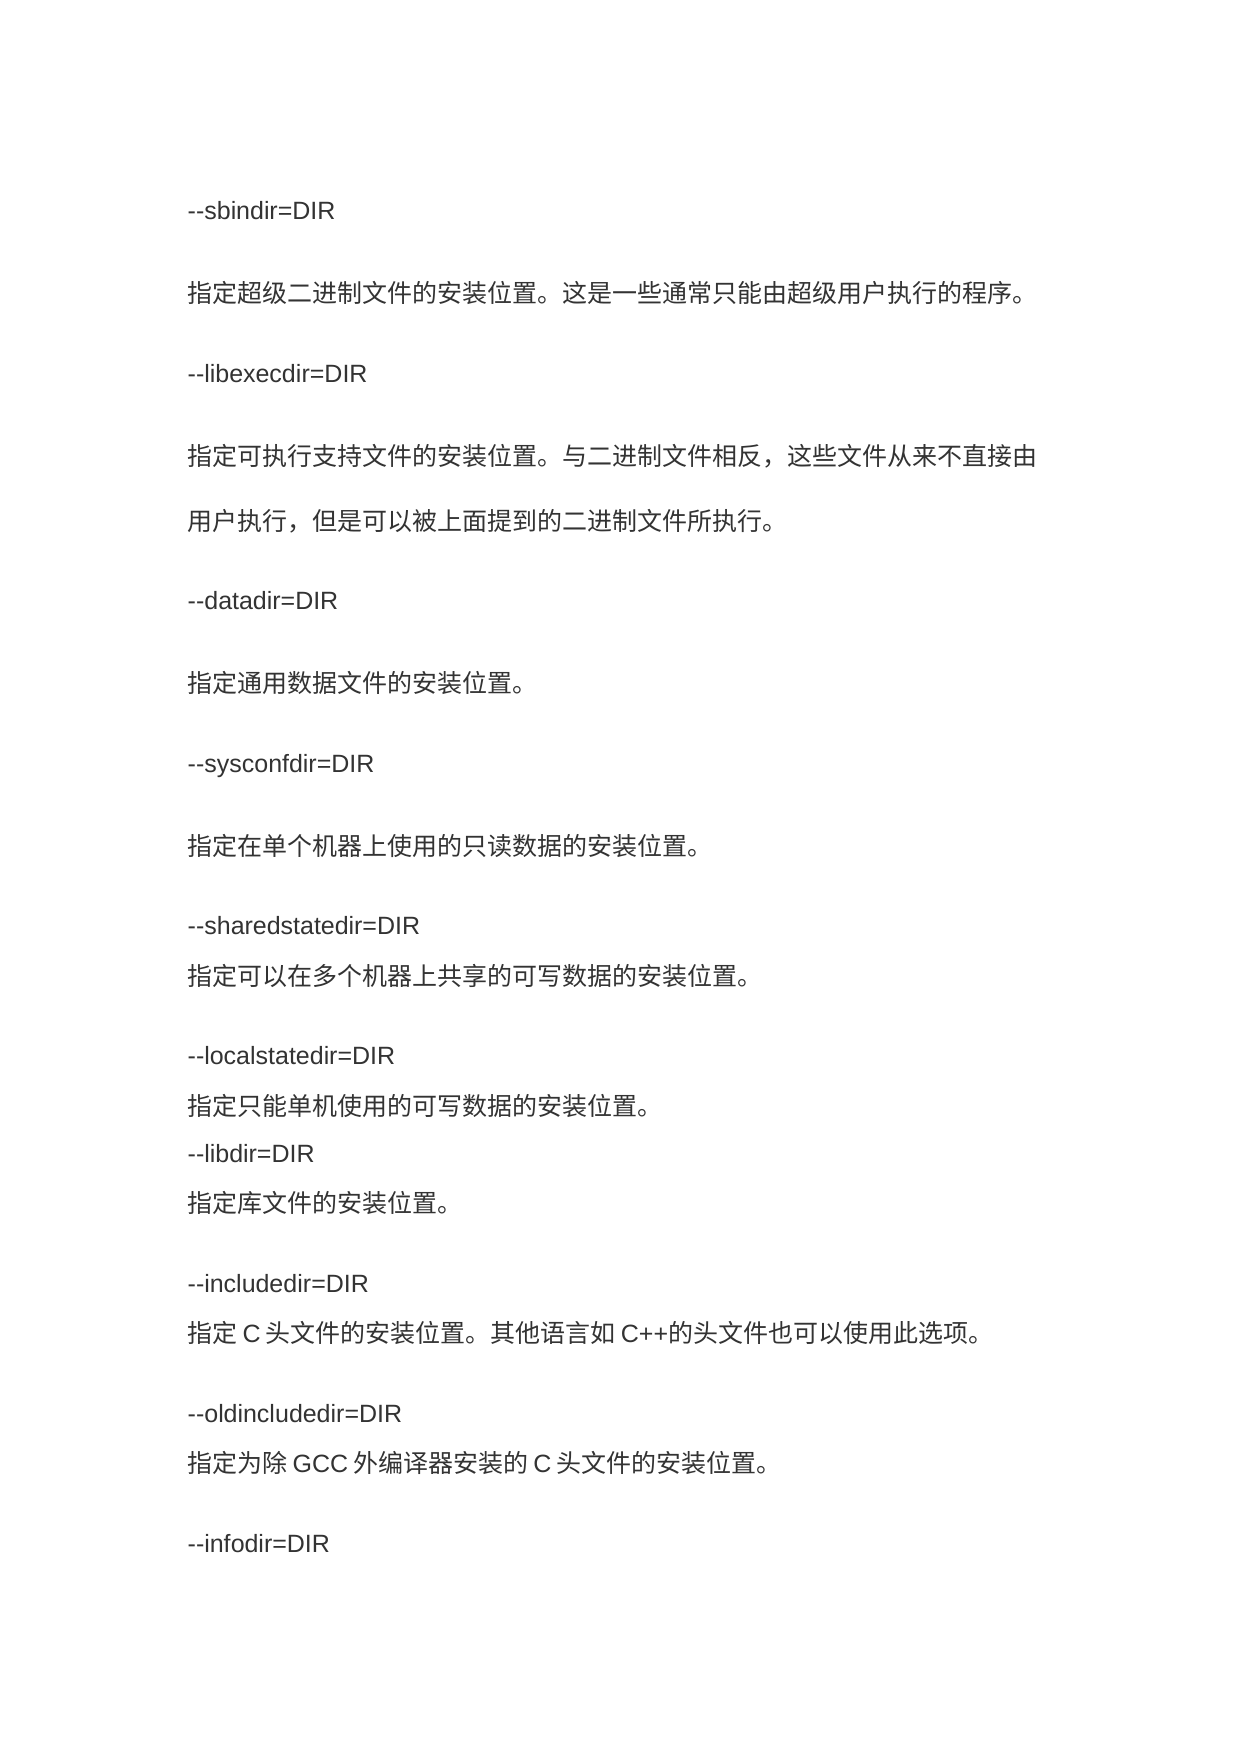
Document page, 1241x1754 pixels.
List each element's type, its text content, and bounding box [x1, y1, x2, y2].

text --localstatedir=DIR [187, 1007, 1053, 1072]
text 指定超级二进制文件的安装位置。这是一些通常只能由超级用户执行的程序。 [187, 227, 1053, 324]
text --libexecdir=DIR [187, 324, 1053, 389]
text 指定通用数据文件的安装位置。 [187, 617, 1053, 714]
text --sharedstatedir=DIR [187, 877, 1053, 942]
text --libdir=DIR [187, 1137, 1053, 1169]
text 指定库文件的安装位置。 [187, 1169, 1053, 1234]
text --sbindir=DIR [187, 162, 1053, 227]
text --datadir=DIR [187, 552, 1053, 617]
text 指定只能单机使用的可写数据的安装位置。 [187, 1072, 1053, 1137]
text --infodir=DIR [187, 1494, 1053, 1559]
text 指定为除GCC外编译器安装的C头文件的安装位置。 [187, 1429, 1053, 1494]
text 指定C头文件的安装位置。其他语言如C++的头文件也可以使用此选项。 [187, 1299, 1053, 1364]
text 指定在单个机器上使用的只读数据的安装位置。 [187, 779, 1053, 877]
text 指定可执行支持文件的安装位置。与二进制文件相反，这些文件从来不直接由用户执行，但是可以被上面提到的二进制文件所执行。 [187, 389, 1053, 552]
text --includedir=DIR [187, 1234, 1053, 1299]
text --oldincludedir=DIR [187, 1364, 1053, 1429]
text --sysconfdir=DIR [187, 714, 1053, 779]
text 指定可以在多个机器上共享的可写数据的安装位置。 [187, 942, 1053, 1007]
